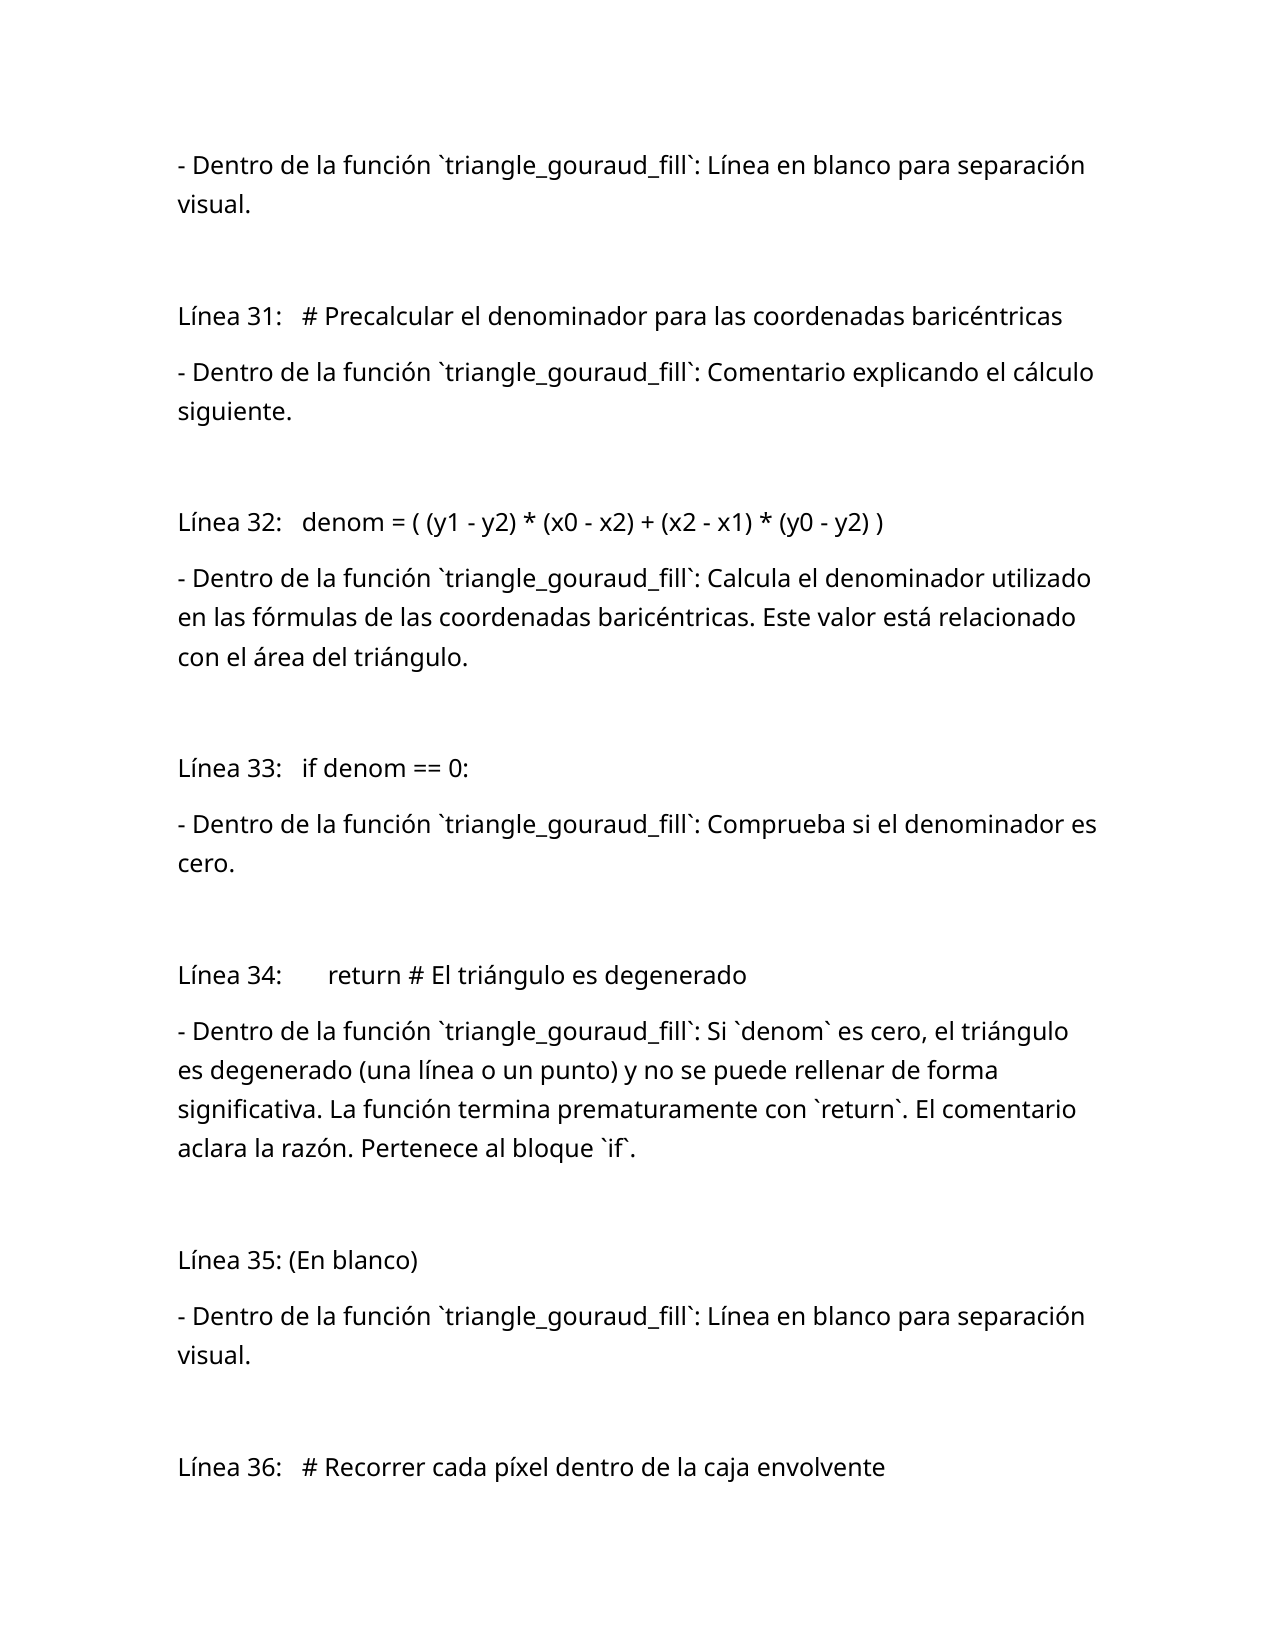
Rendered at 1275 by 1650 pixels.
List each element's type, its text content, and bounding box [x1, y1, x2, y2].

text - Dentro de la función `triangle_gouraud_fill`: Comprueba si el denominador es cero. [177, 807, 1098, 880]
text - Dentro de la función `triangle_gouraud_fill`: Línea en blanco para separación visual. [177, 148, 1098, 221]
text Línea 31: # Precalcular el denominador para las coordenadas baricéntricas [177, 298, 1098, 332]
text Línea 32: denom = ( (y1 - y2) * (x0 - x2) + (x2 - x1) * (y0 - y2) ) [177, 505, 1098, 539]
text Línea 34: return # El triángulo es degenerado [177, 958, 1098, 992]
text Línea 33: if denom == 0: [177, 751, 1098, 785]
text - Dentro de la función `triangle_gouraud_fill`: Calcula el denominador utilizado en las fórmulas de las coordenadas baricéntricas. Este valor está relacionado con el área del triángulo. [177, 561, 1098, 673]
text - Dentro de la función `triangle_gouraud_fill`: Si `denom` es cero, el triángulo es degenerado (una línea o un punto) y no se puede rellenar de forma significativa. La función termina prematuramente con `return`. El comentario aclara la razón. Pertenece al bloque `if`. [177, 1013, 1098, 1165]
text - Dentro de la función `triangle_gouraud_fill`: Comentario explicando el cálculo siguiente. [177, 354, 1098, 427]
text - Dentro de la función `triangle_gouraud_fill`: Línea en blanco para separación visual. [177, 1298, 1098, 1372]
text Línea 35: (En blanco) [177, 1243, 1098, 1277]
text Línea 36: # Recorrer cada píxel dentro de la caja envolvente [177, 1449, 1098, 1483]
